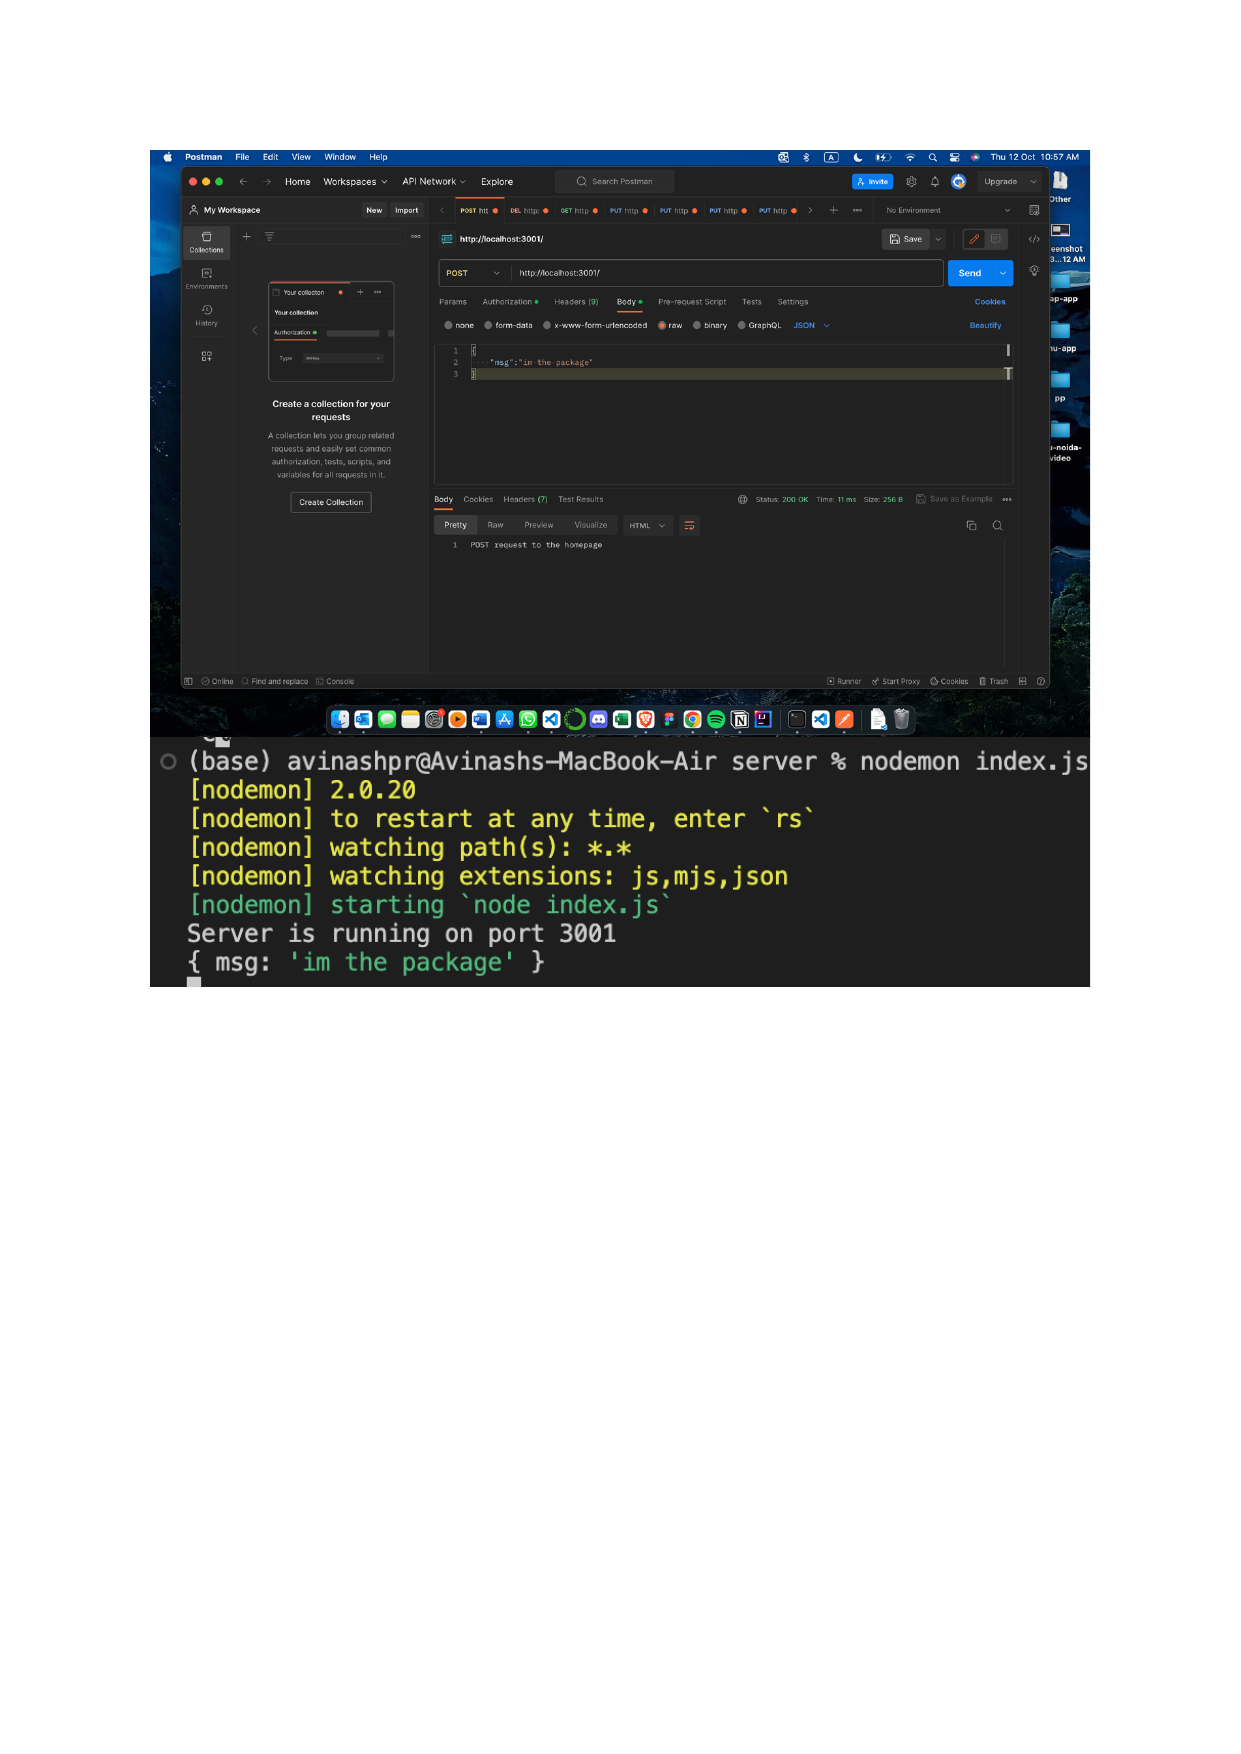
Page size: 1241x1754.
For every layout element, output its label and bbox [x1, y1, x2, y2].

picture [150, 150, 1091, 987]
